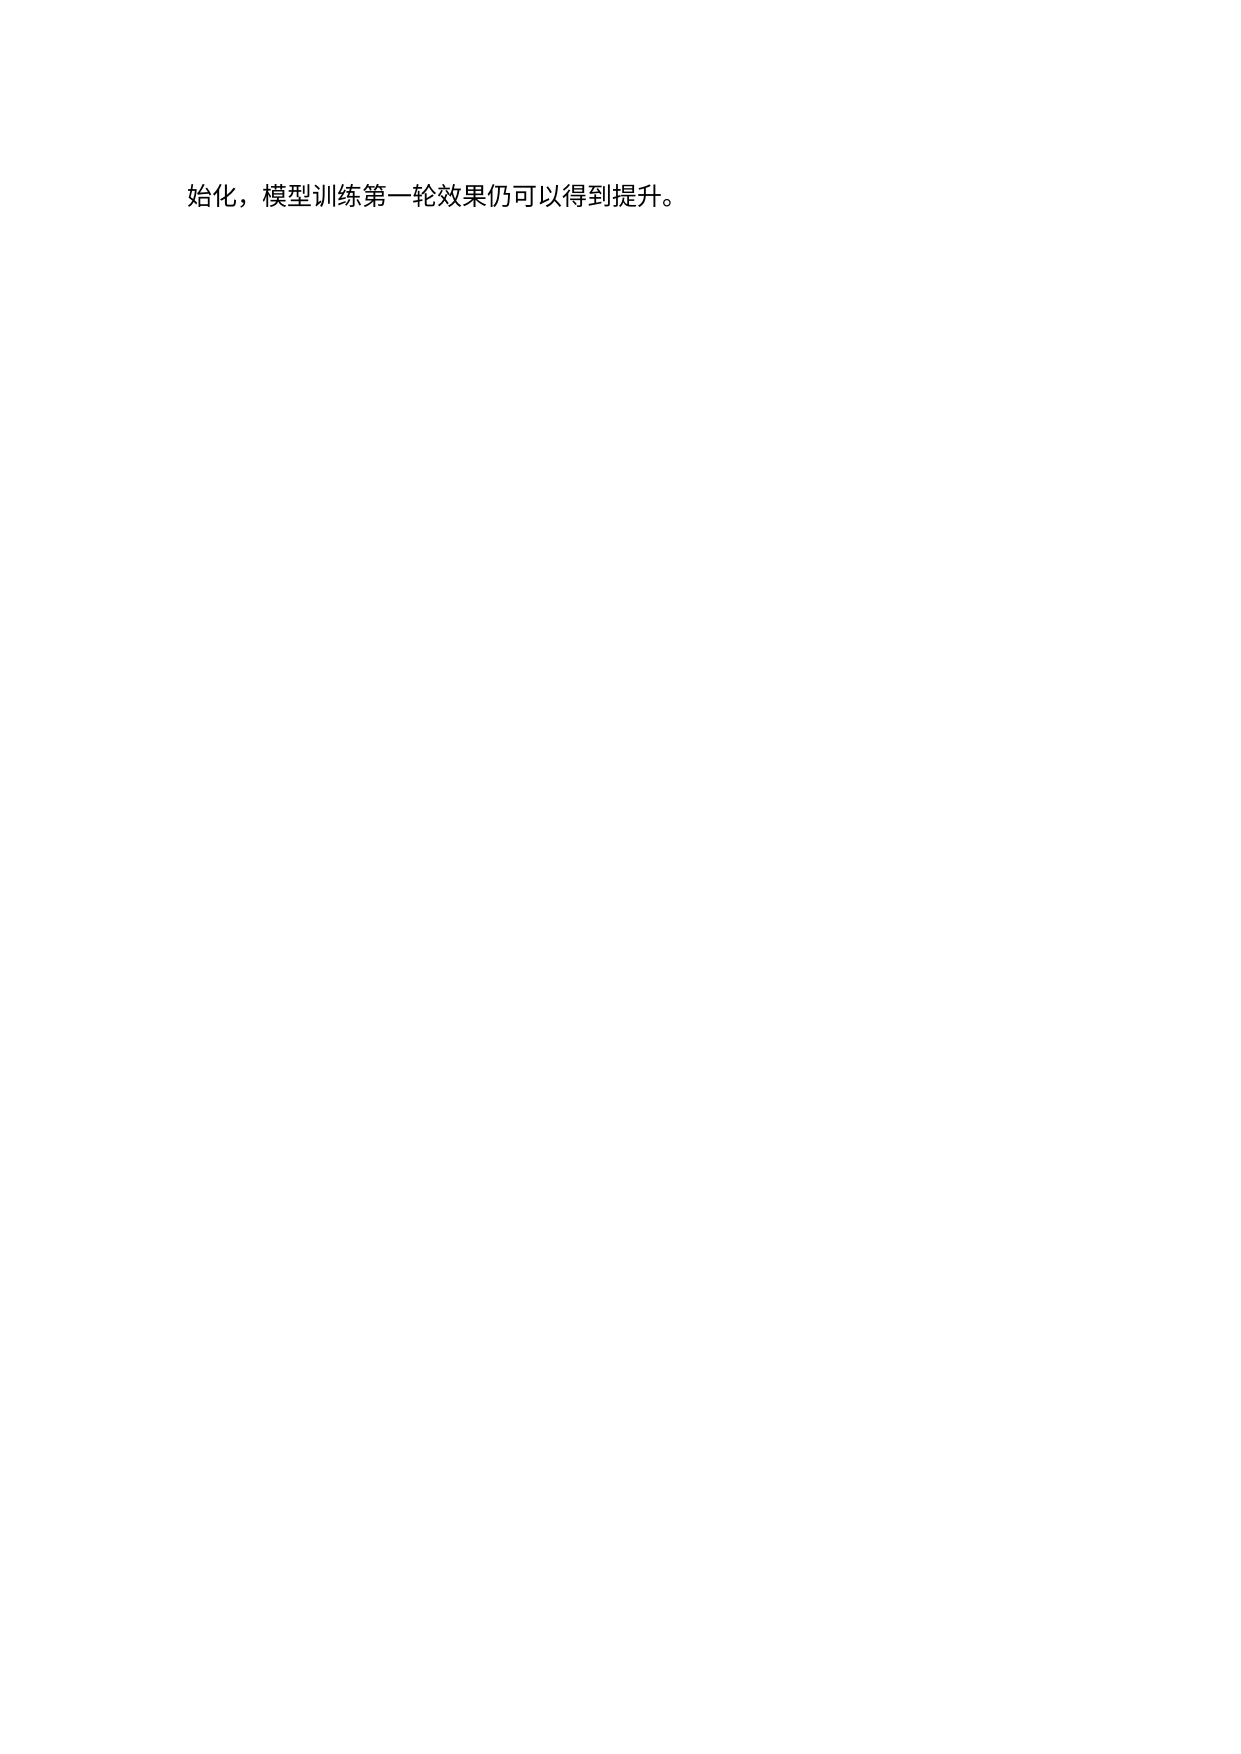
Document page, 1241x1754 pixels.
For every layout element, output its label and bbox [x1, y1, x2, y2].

text [187, 162, 1053, 227]
